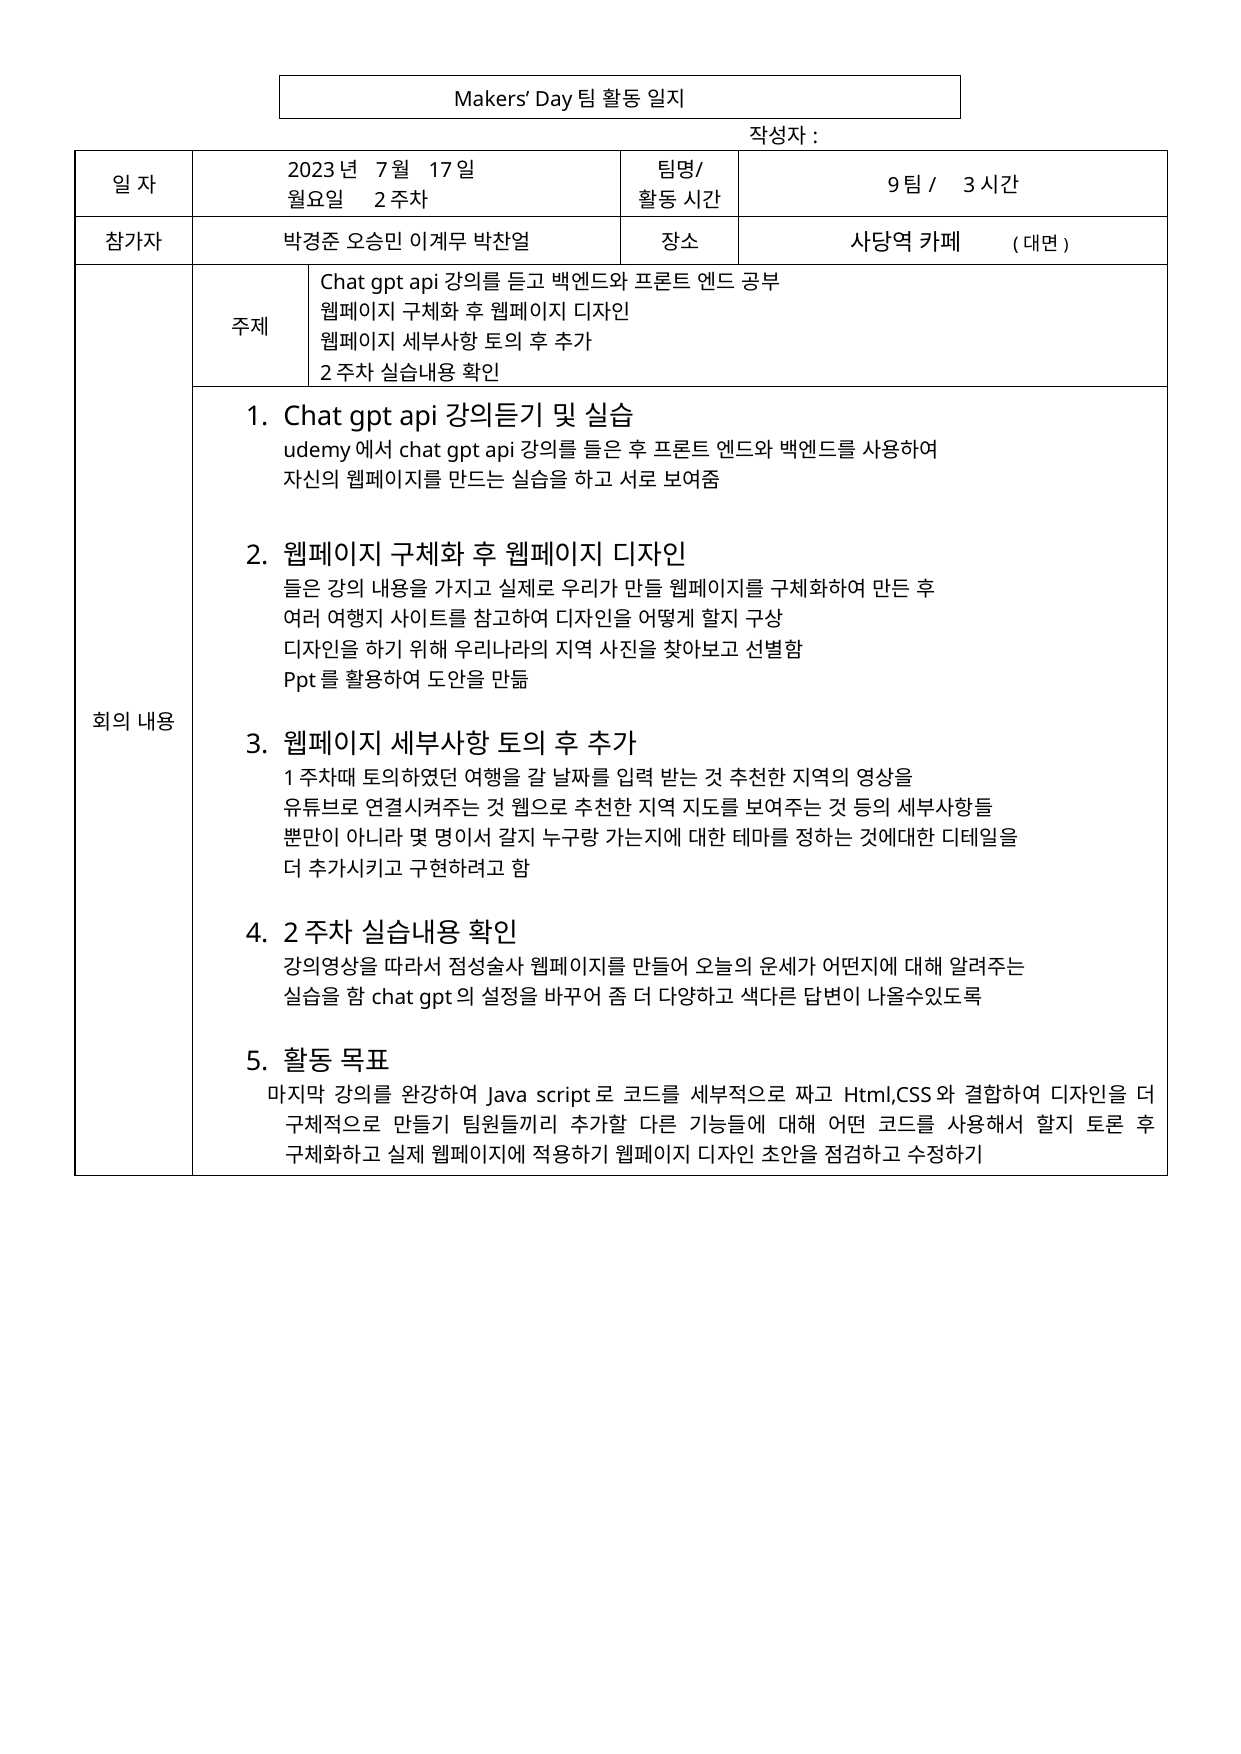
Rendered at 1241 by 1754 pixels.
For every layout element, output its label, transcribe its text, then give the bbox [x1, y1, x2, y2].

table_cell 주제 [193, 265, 308, 386]
table_header Makers’ Day 팀 활동 일지 [280, 76, 960, 118]
table_cell 박경준 오승민 이계무 박찬얼 [193, 217, 620, 264]
table_cell 장소 [621, 217, 738, 264]
table_cell Chat gpt api 강의듣기 및 실습 udemy에서 chat gpt api 강의를 들은 후 프론트 엔드와 백엔드를 사용하여 자신의 웹페이지를 만드는 실습을 하고 서로 보여줌 웹페이지 구체화 후 웹페이지 디자인 들은 강의 내용을 가지고 실제로 우리가 만들 웹페이지를 구체화하여 만든 후 여러 여행지 사이트를 참고하여 디자인을 어떻게 할지 구상 디자인을 하기 위해 우리나라의 지역 사진을 찾아보고 선별함 Ppt를 활용하여 도안을 만듦 웹페이지 세부사항 토의 후 추가 1주차때 토의하였던 여행을 갈 날짜를 입력 받는 것 추천한 지역의 영상을 유튜브로 연결시켜주는 것 웹으로 추천한 지역 지도를 보여주는 것 등의 세부사항들 뿐만이 아니라 몇 명이서 갈지 누구랑 가는지에 대한 테마를 정하는 것에대한 디테일을 더 추가시키고 구현하려고 함 2주차 실습내용 확인 강의영상을 따라서 점성술사 웹페이지를 만들어 오늘의 운세가 어떤지에 대해 알려주는 실습을 함 chat gpt의 설정을 바꾸어 좀 더 다양하고 색다른 답변이 나올수있도록 활동 목표 마지막 강의를 완강하여 Java script로 코드를 세부적으로 짜고 Html,CSS와 결합하여 디자인을 더 구체적으로 만들기 팀원들끼리 추가할 다른 기능들에 대해 어떤 코드를 사용해서 할지 토론 후 구체화하고 실제 웹페이지에 적용하기 웹페이지 디자인 초안을 점검하고 수정하기 [193, 387, 1167, 1175]
table_cell 2023년 7월 17일 월요일 2주차 [193, 151, 620, 216]
table_cell 사당역 카페 ( 대면 ) [739, 217, 1167, 264]
table_cell Chat gpt api 강의를 듣고 백엔드와 프론트 엔드 공부 웹페이지 구체화 후 웹페이지 디자인 웹페이지 세부사항 토의 후 추가 2주차 실습내용 확인 [309, 265, 1167, 386]
table_cell 팀명/ 활동 시간 [621, 151, 738, 216]
table_cell 작성자 : [75, 118, 1167, 150]
table_cell 9팀 / 3 시간 [739, 151, 1167, 216]
table_cell 참가자 [76, 217, 192, 264]
table_cell 일 자 [76, 151, 192, 216]
table_cell 회의 내용 [76, 265, 192, 1175]
